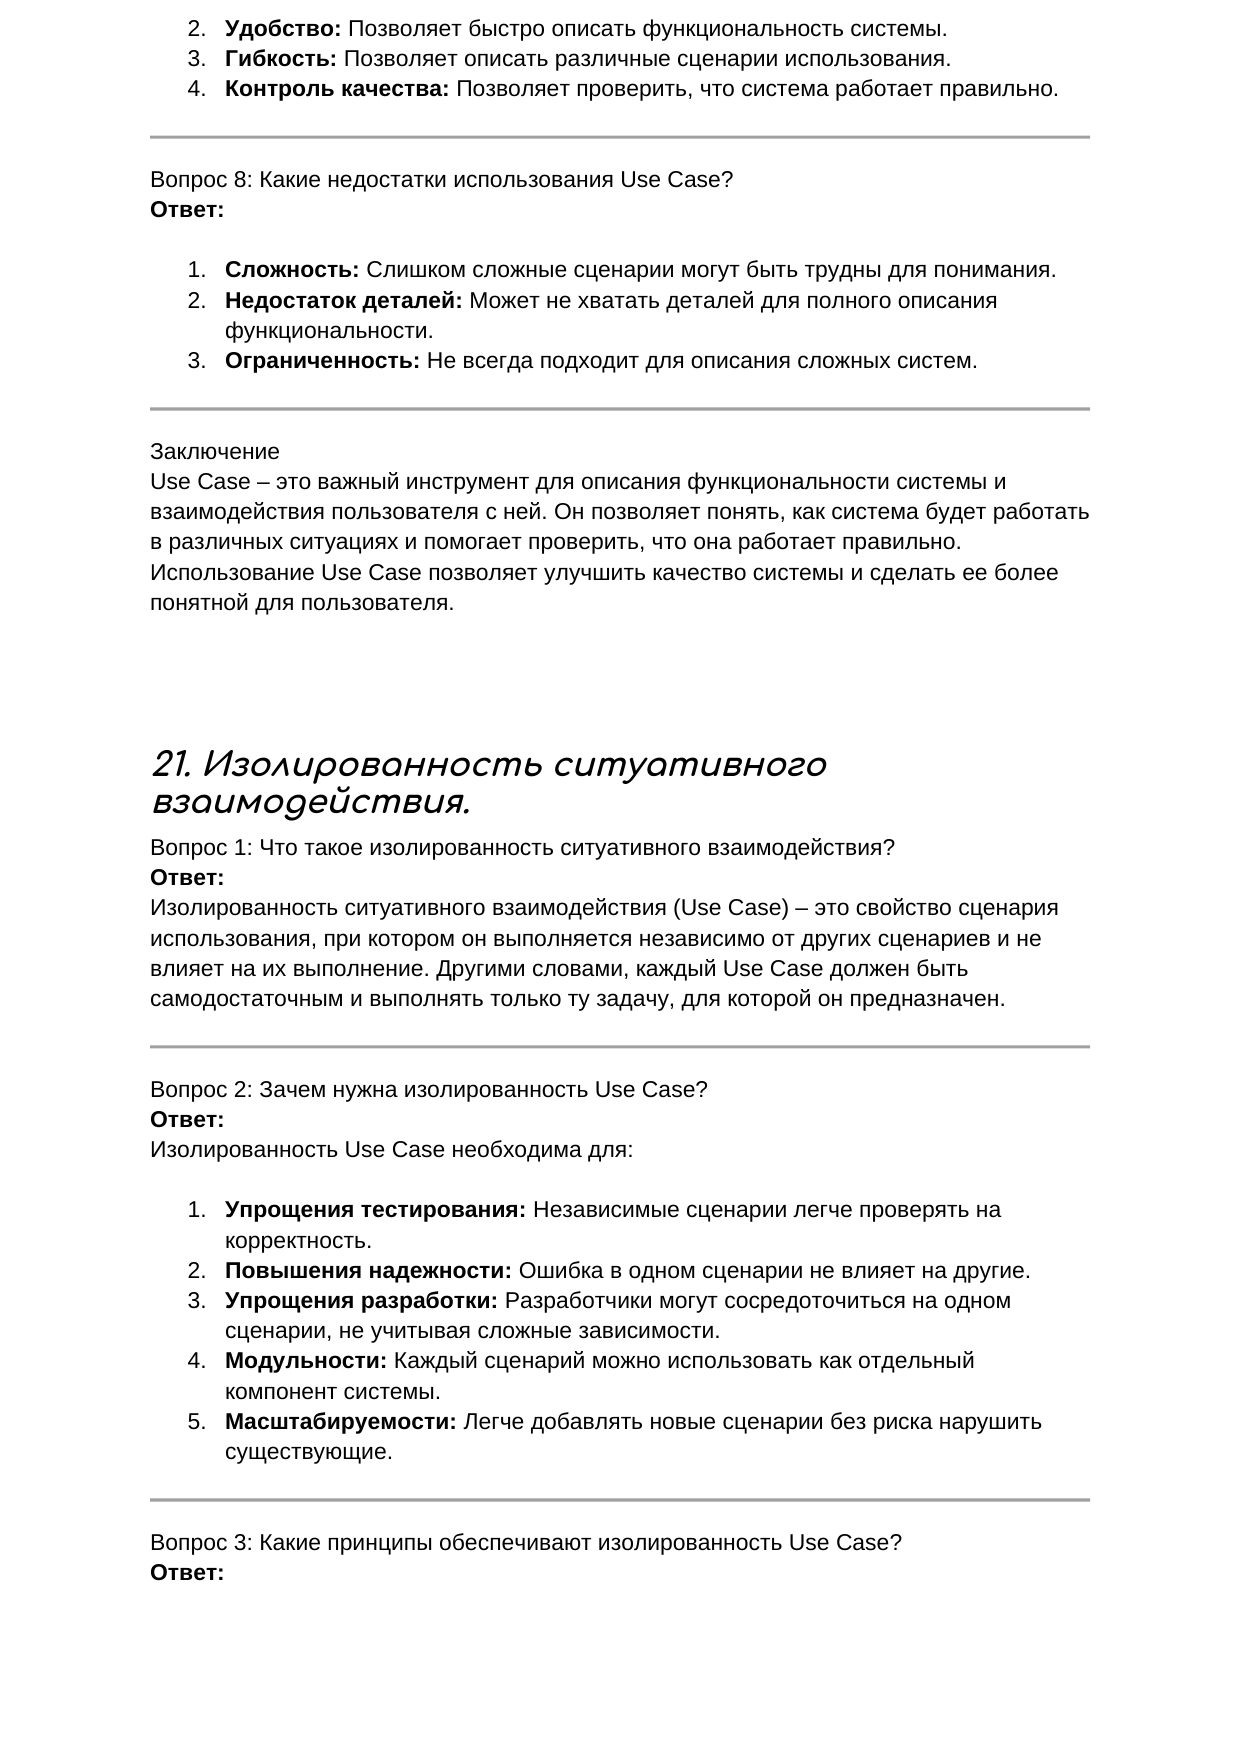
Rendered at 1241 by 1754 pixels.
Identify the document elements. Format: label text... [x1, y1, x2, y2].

list Гибкость: Позволяет описать различные сценарии использования. [187, 45, 1090, 71]
list Повышения надежности: Ошибка в одном сценарии не влияет на другие. [187, 1257, 1090, 1283]
text Вопрос 8: Какие недостатки использования Use Case? [150, 166, 1090, 192]
list Масштабируемости: Легче добавлять новые сценарии без риска нарушить существующие. [187, 1408, 1090, 1464]
list Недостаток деталей: Может не хватать деталей для полного описания функциональности. [187, 287, 1090, 343]
list Сложность: Слишком сложные сценарии могут быть трудны для понимания. [187, 256, 1090, 283]
text Вопрос 2: Зачем нужна изолированность Use Case? [150, 1076, 1090, 1102]
list Упрощения тестирования: Независимые сценарии легче проверять на корректность. [187, 1196, 1090, 1253]
text Вопрос 1: Что такое изолированность ситуативного взаимодействия? [150, 834, 1090, 860]
list Модульности: Каждый сценарий можно использовать как отдельный компонент системы. [187, 1347, 1090, 1404]
text Ответ: [150, 1559, 1090, 1585]
text Ответ: Изолированность ситуативного взаимодействия (Use Case) – это свойство сценария использования, при котором он выполняется независимо от других сценариев и не влияет на их выполнение. Другими словами, каждый Use Case должен быть самодостаточным и выполнять только ту задачу, для которой он предназначен. [150, 864, 1090, 1011]
subtitle 21. Изолированность ситуативного взаимодействия. [150, 747, 1090, 821]
list Ограниченность: Не всегда подходит для описания сложных систем. [187, 347, 1090, 373]
text Ответ: Изолированность Use Case необходима для: [150, 1106, 1090, 1162]
list Удобство: Позволяет быстро описать функциональность системы. [187, 15, 1090, 41]
text Ответ: [150, 196, 1090, 222]
text Вопрос 3: Какие принципы обеспечивают изолированность Use Case? [150, 1529, 1090, 1555]
list Упрощения разработки: Разработчики могут сосредоточиться на одном сценарии, не учитывая сложные зависимости. [187, 1287, 1090, 1343]
text Use Case – это важный инструмент для описания функциональности системы и взаимодействия пользователя с ней. Он позволяет понять, как система будет работать в различных ситуациях и помогает проверить, что она работает правильно. Использование Use Case позволяет улучшить качество системы и сделать ее более понятной для пользователя. [150, 468, 1090, 615]
text Заключение [150, 438, 1090, 464]
list Контроль качества: Позволяет проверить, что система работает правильно. [187, 75, 1090, 101]
